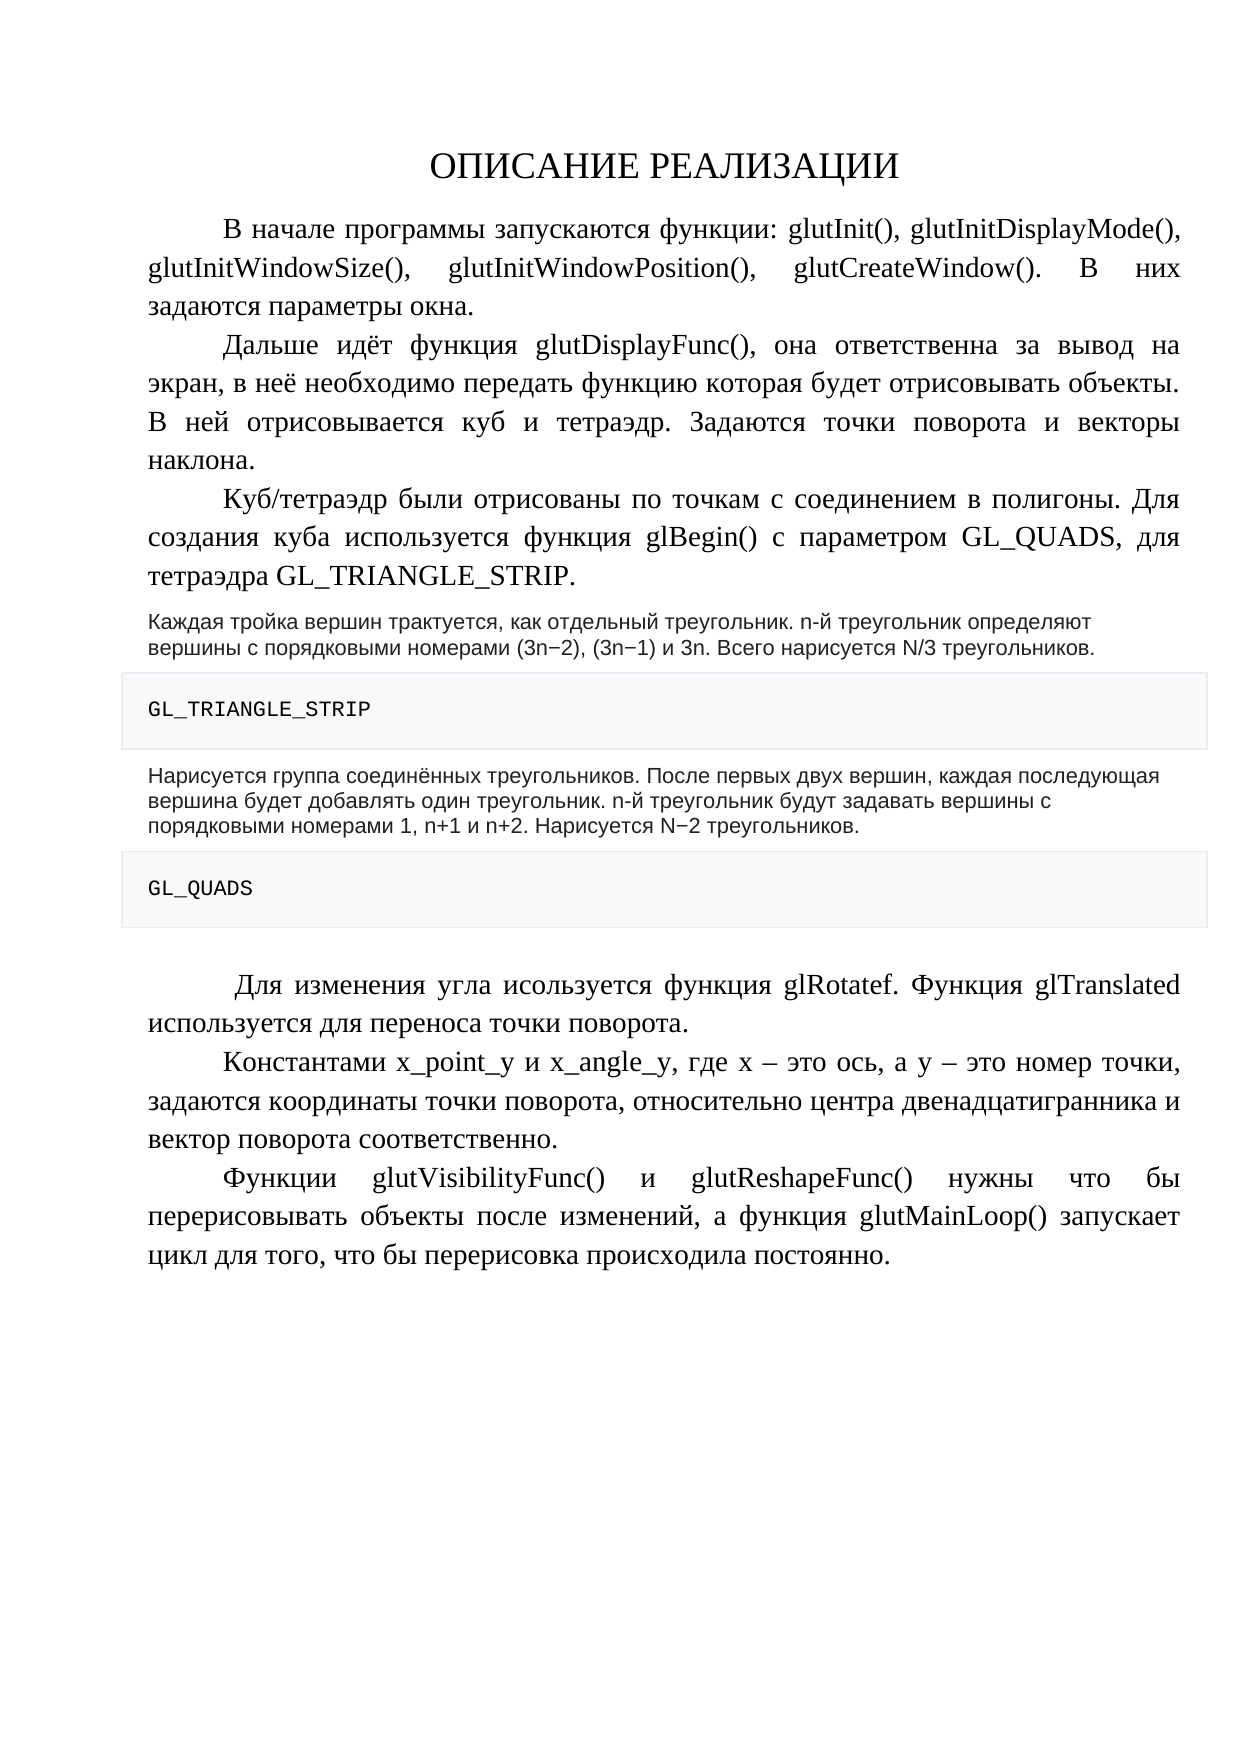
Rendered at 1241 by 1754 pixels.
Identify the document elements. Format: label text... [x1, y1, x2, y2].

text Нарисуется группа соединённых треугольников. После первых двух вершин, каждая последующая вершина будет добавлять один треугольник. n-й треугольник будут задавать вершины с порядковыми номерами 1, n+1 и n+2. Нарисуется N−2 треугольников. [148, 762, 1181, 838]
text Каждая тройка вершин трактуется, как отдельный треугольник. n-й треугольник определяют вершины с порядковыми номерами (3n−2), (3n−1) и 3n. Всего нарисуется N/3 треугольников. [148, 609, 1181, 659]
subtitle ОПИСАНИЕ РЕАЛИЗАЦИИ [148, 143, 1181, 186]
text Для изменения угла исользуется функция glRotatef. Функция glTranslated используется для переноса точки поворота. [148, 967, 1181, 1039]
text Функции glutVisibilityFunc() и glutReshapeFunc() нужны что бы перерисовывать объекты после изменений, а функция glutMainLoop() запускает цикл для того, что бы перерисовка происходила постоянно. [148, 1160, 1181, 1270]
text В начале программы запускаются функции: glutInit(), glutInitDisplayMode(), glutInitWindowSize(), glutInitWindowPosition(), glutCreateWindow(). В них задаются параметры окна. [148, 211, 1181, 322]
text Куб/тетраэдр были отрисованы по точкам с соединением в полигоны. Для создания куба используется функция glBegin() с параметром GL_QUADS, для тетраэдра GL_TRIANGLE_STRIP. [148, 481, 1181, 592]
text Константами x_point_y и x_angle_y, где x – это ось, а y – это номер точки, задаются координаты точки поворота, относительно центра двенадцатигранника и вектор поворота соответственно. [148, 1044, 1181, 1155]
text GL_TRIANGLE_STRIP [123, 674, 1206, 748]
text Дальше идёт функция glutDisplayFunc(), она ответственна за вывод на экран, в неё необходимо передать функцию которая будет отрисовывать объекты. В ней отрисовывается куб и тетраэдр. Задаются точки поворота и векторы наклона. [148, 327, 1181, 476]
text GL_QUADS [123, 852, 1206, 927]
